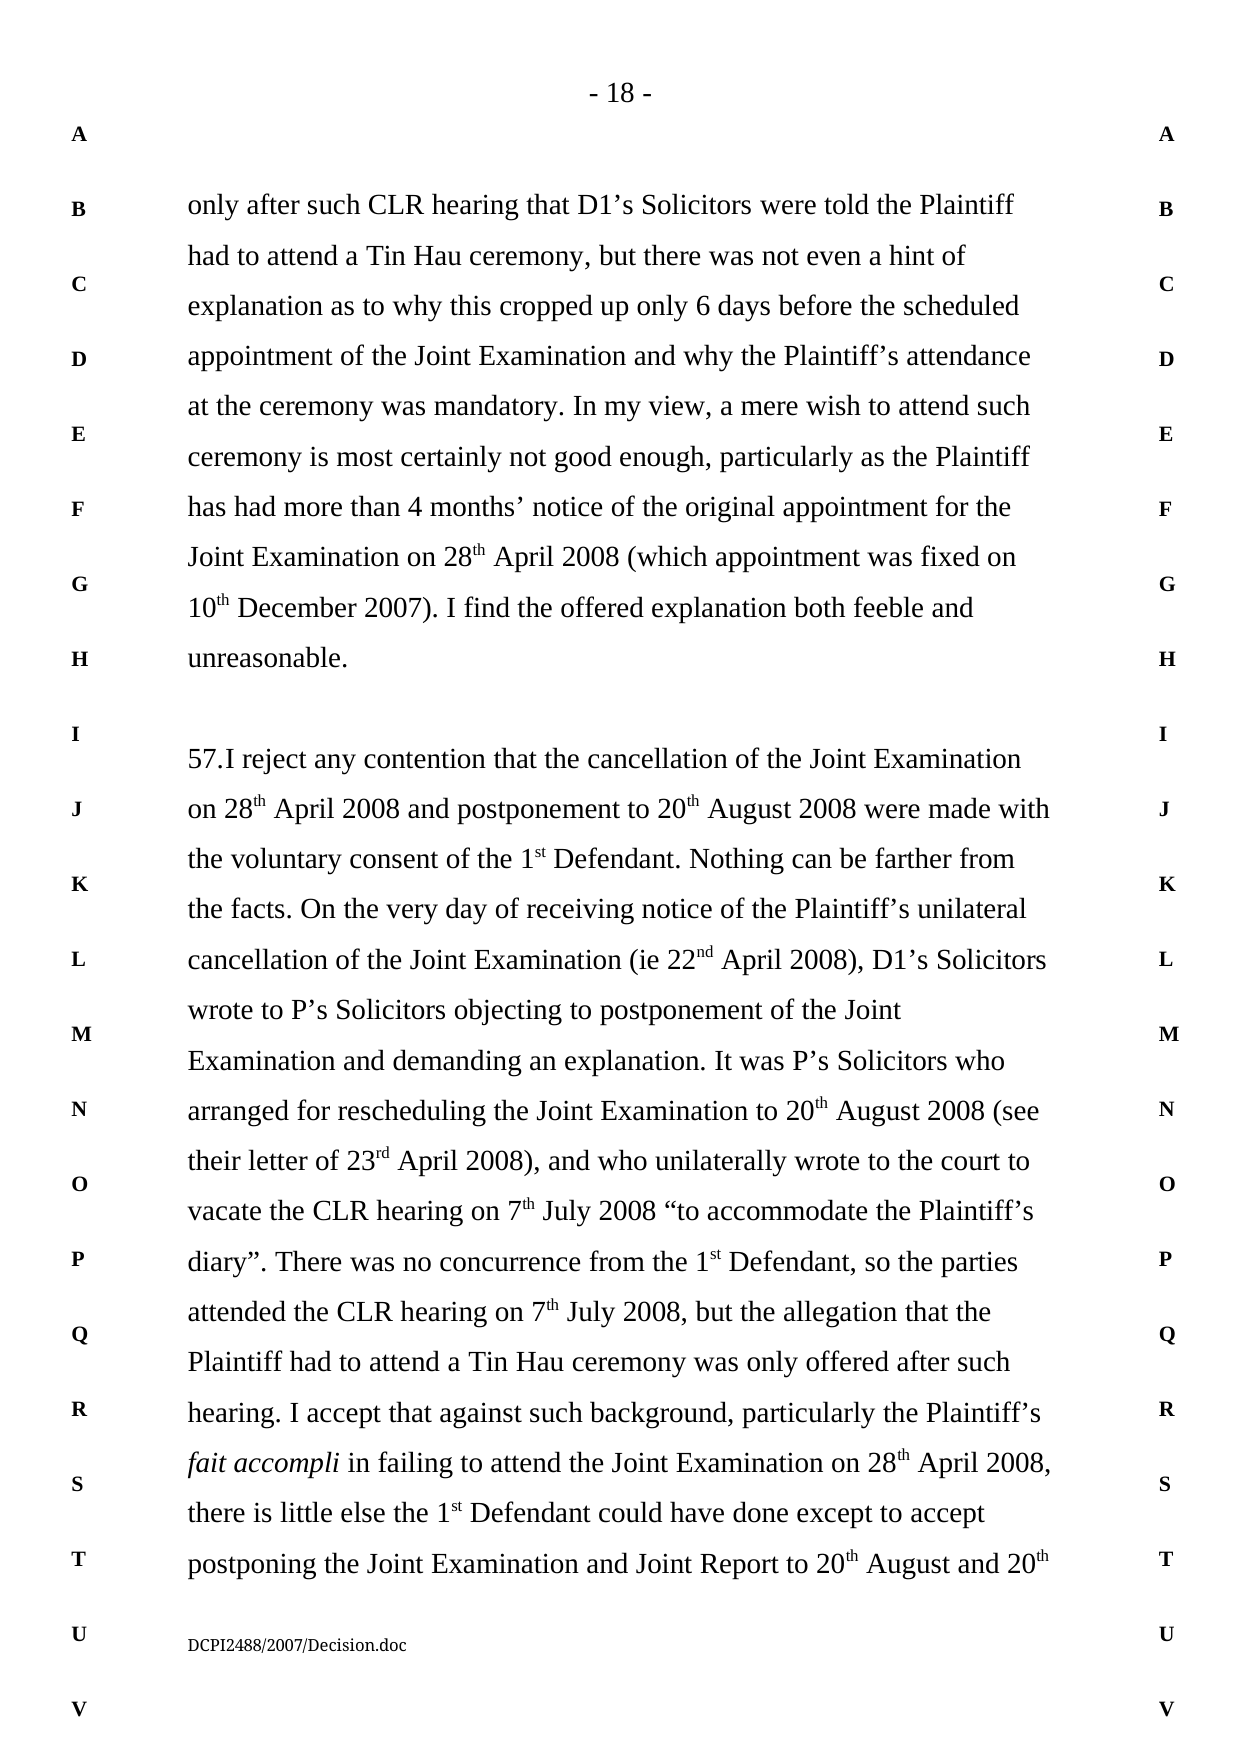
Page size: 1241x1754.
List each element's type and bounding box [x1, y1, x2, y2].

list [187, 741, 1053, 1579]
list [187, 187, 1053, 674]
